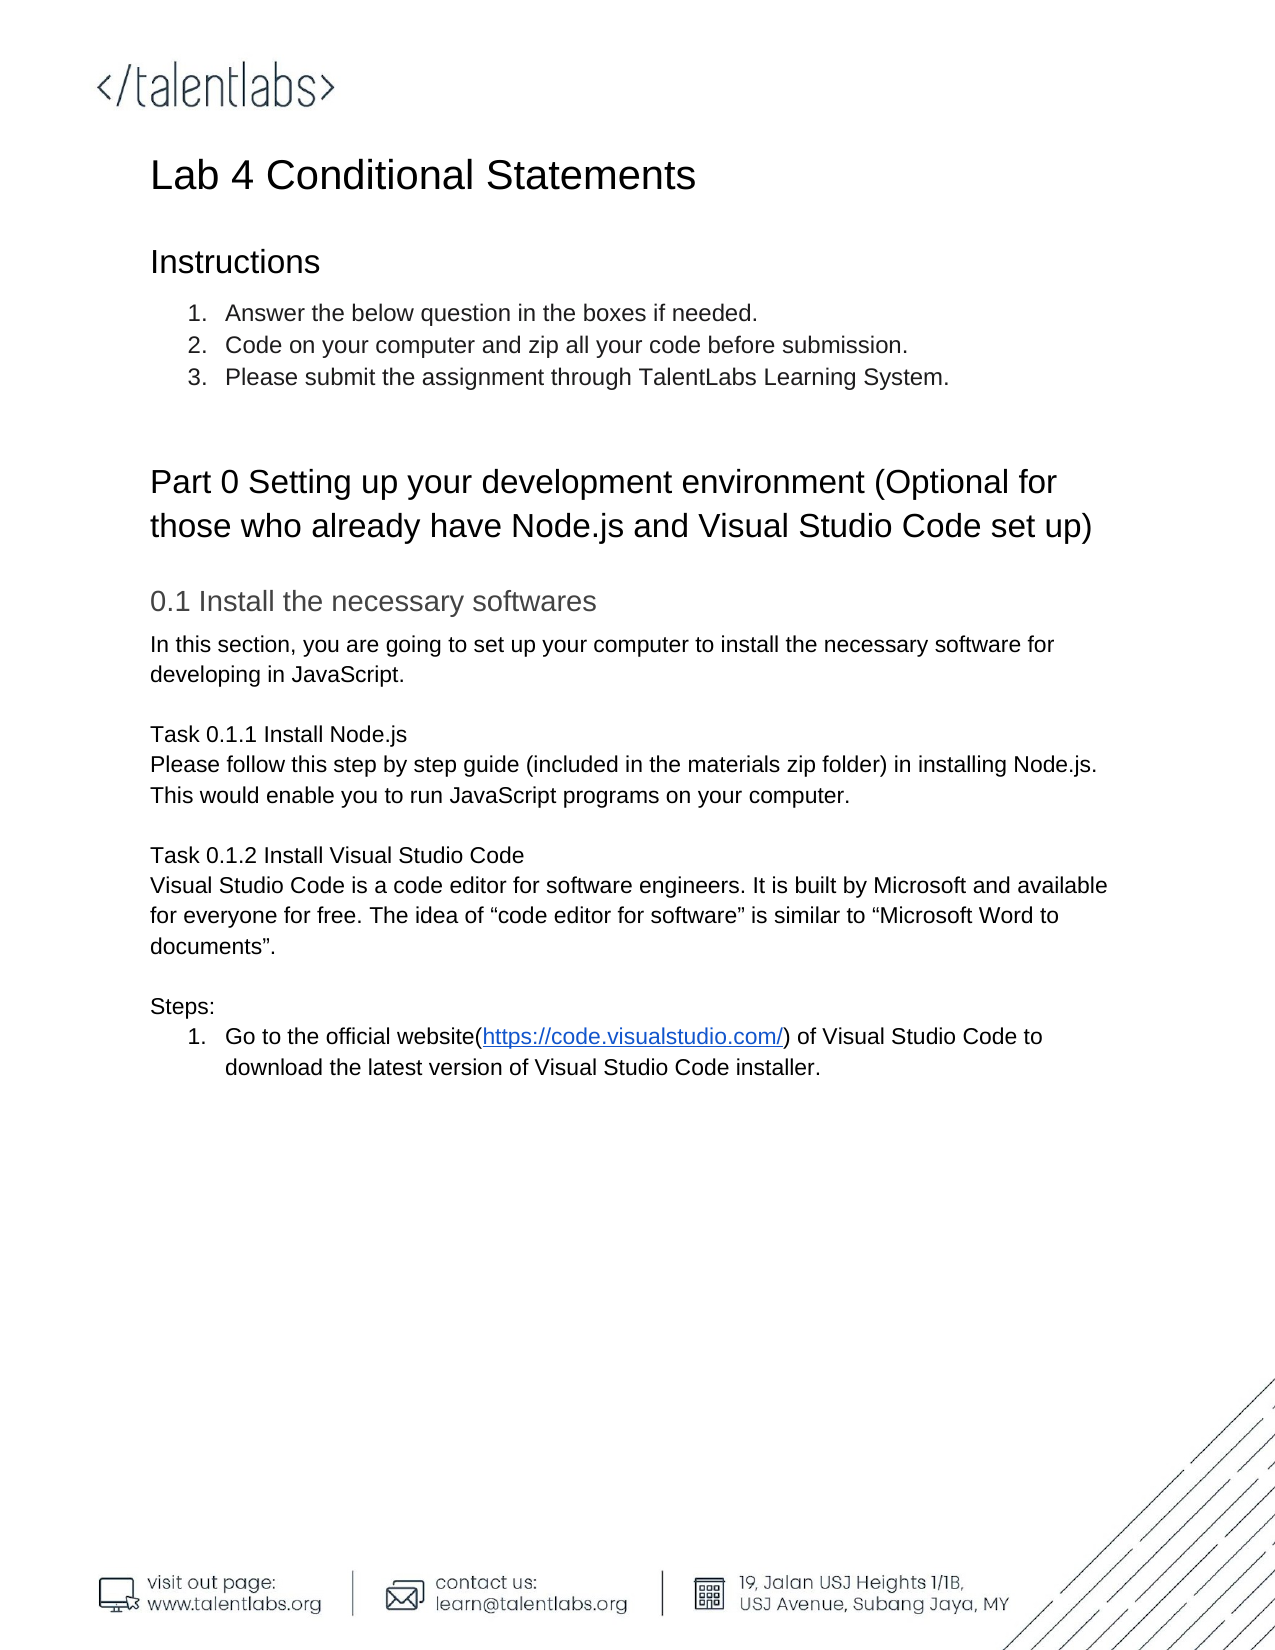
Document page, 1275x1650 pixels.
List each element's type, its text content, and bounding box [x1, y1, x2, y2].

text Steps: [150, 993, 1125, 1019]
text Task 0.1.1 Install Node.js [150, 721, 1125, 747]
text Task 0.1.2 Install Visual Studio Code [150, 842, 1125, 868]
text Lab 4 Conditional Statements [150, 150, 1125, 198]
picture [79, 43, 358, 116]
list Please submit the assignment through TalentLabs Learning System. [187, 363, 1125, 390]
picture [0, 1367, 1275, 1650]
subtitle 0.1 Install the necessary softwares [150, 584, 1125, 617]
subtitle Instructions [150, 243, 1125, 281]
text Please follow this step by step guide (included in the materials zip folder) in installing Node.js. This would enable you to run JavaScript programs on your computer. [150, 751, 1125, 808]
list Go to the official website(https://code.visualstudio.com/) of Visual Studio Code to download the latest version of Visual Studio Code installer. [187, 1023, 1125, 1080]
text In this section, you are going to set up your computer to install the necessary software for developing in JavaScript. [150, 631, 1125, 687]
subtitle Part 0 Setting up your development environment (Optional for those who already have Node.js and Visual Studio Code set up) [150, 462, 1125, 544]
list Answer the below question in the boxes if needed. [187, 299, 1125, 327]
list Code on your computer and zip all your code before submission. [187, 331, 1125, 358]
text Visual Studio Code is a code editor for software engineers. It is built by Microsoft and available for everyone for free. The idea of “code editor for software” is similar to “Microsoft Word to documents”. [150, 872, 1125, 959]
